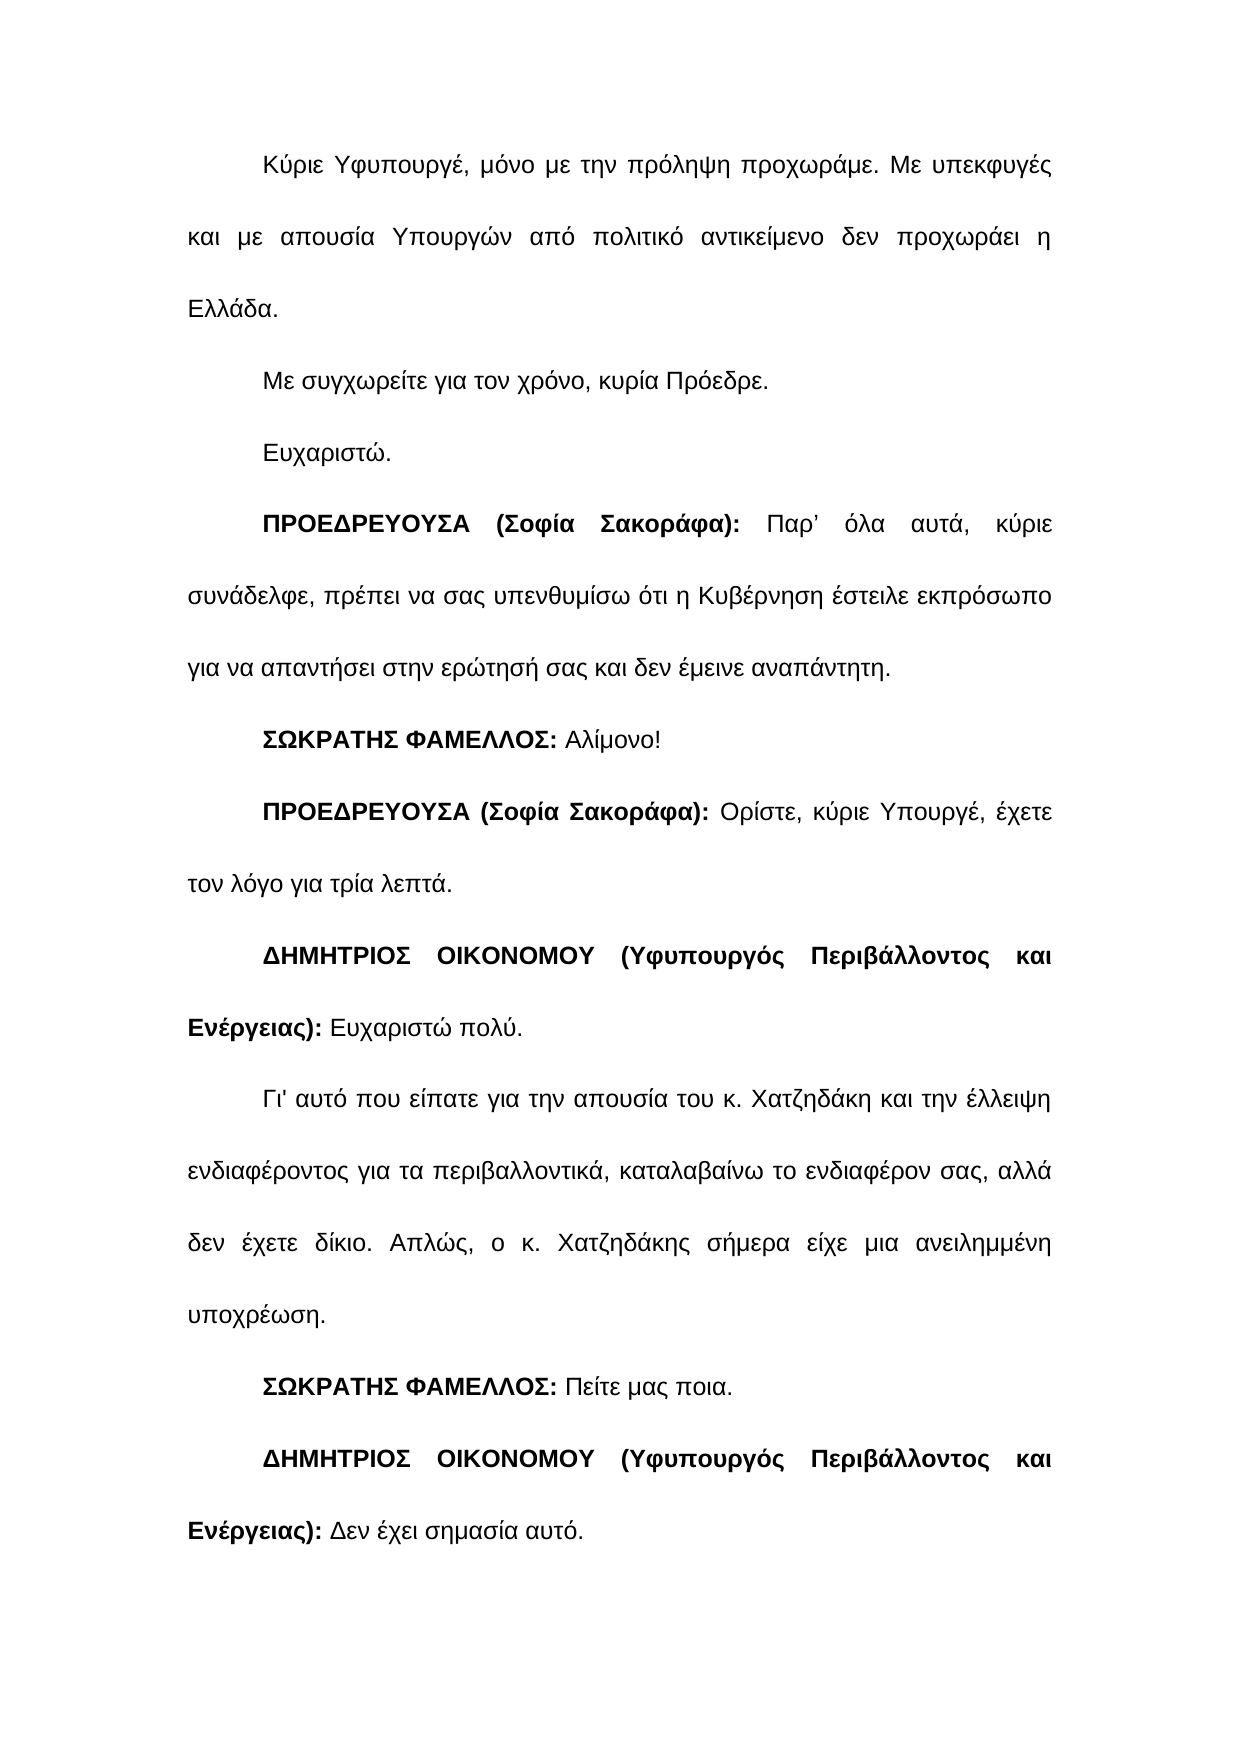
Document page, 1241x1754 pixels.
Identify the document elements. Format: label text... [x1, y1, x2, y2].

text ΔΗΜΗΤΡΙΟΣ ΟΙΚΟΝΟΜΟΥ (Υφυπουργός Περιβάλλοντος και Ενέργειας): Δεν έχει σημασία αυτό. [187, 1444, 1053, 1544]
text ΠΡΟΕΔΡΕΥΟΥΣΑ (Σοφία Σακοράφα): Παρ’ όλα αυτά, κύριε συνάδελφε, πρέπει να σας υπενθυμίσω ότι η Κυβέρνηση έστειλε εκπρόσωπο για να απαντήσει στην ερώτησή σας και δεν έμεινε αναπάντητη. [187, 509, 1053, 682]
text Με συγχωρείτε για τον χρόνο, κυρία Πρόεδρε. [187, 366, 1053, 394]
text ΣΩΚΡΑΤΗΣ ΦΑΜΕΛΛΟΣ: Πείτε μας ποια. [187, 1372, 1053, 1401]
text Ευχαριστώ. [187, 437, 1053, 466]
text ΔΗΜΗΤΡΙΟΣ ΟΙΚΟΝΟΜΟΥ (Υφυπουργός Περιβάλλοντος και Ενέργειας): Ευχαριστώ πολύ. [187, 941, 1053, 1041]
text Γι' αυτό που είπατε για την απουσία του κ. Χατζηδάκη και την έλλειψη ενδιαφέροντος για τα περιβαλλοντικά, καταλαβαίνω το ενδιαφέρον σας, αλλά δεν έχετε δίκιο. Απλώς, ο κ. Χατζηδάκης σήμερα είχε μια ανειλημμένη υποχρέωση. [187, 1084, 1053, 1329]
text Κύριε Υφυπουργέ, μόνο με την πρόληψη προχωράμε. Με υπεκφυγές και με απουσία Υπουργών από πολιτικό αντικείμενο δεν προχωράει η Ελλάδα. [187, 150, 1053, 322]
text ΣΩΚΡΑΤΗΣ ΦΑΜΕΛΛΟΣ: Αλίμονο! [187, 725, 1053, 754]
text ΠΡΟΕΔΡΕΥΟΥΣΑ (Σοφία Σακοράφα): Ορίστε, κύριε Υπουργέ, έχετε τον λόγο για τρία λεπτά. [187, 797, 1053, 897]
